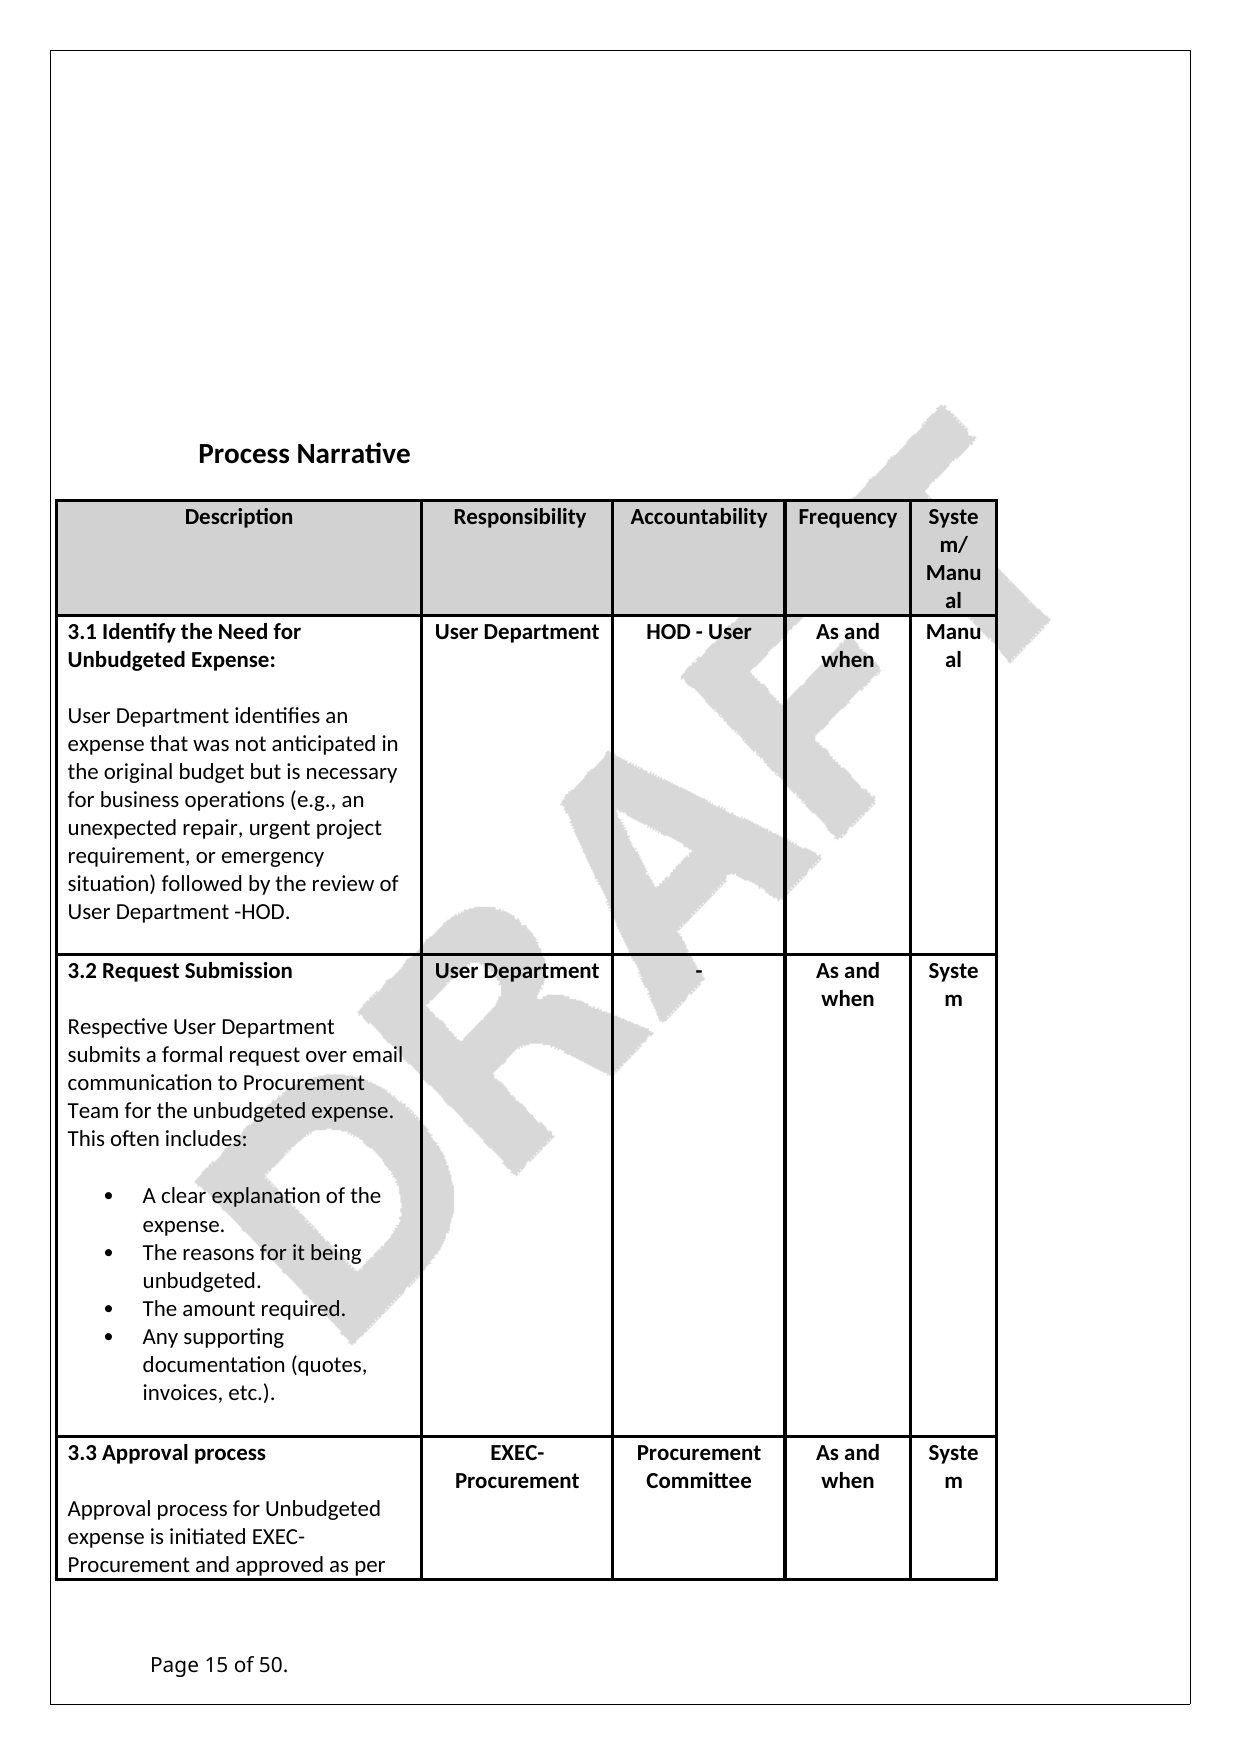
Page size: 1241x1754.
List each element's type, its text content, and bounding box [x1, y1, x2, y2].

table_header Accountability [614, 502, 783, 614]
table_cell As and when [787, 956, 909, 1435]
table_cell User Department [423, 617, 611, 953]
table_cell 3.2 Request Submission Respective User Department submits a formal request over email communication to Procurement Team for the unbudgeted expense. This often includes: A clear explanation of the expense. The reasons for it being unbudgeted. The amount required. Any supporting documentation (quotes, invoices, etc.). [58, 956, 420, 1435]
table_cell 3.1 Identify the Need for Unbudgeted Expense: User Department identifies an expense that was not anticipated in the original budget but is necessary for business operations (e.g., an unexpected repair, urgent project requirement, or emergency situation) followed by the review of User Department -HOD. [58, 617, 420, 953]
table_cell - [614, 956, 783, 1435]
table_cell As and when [787, 617, 909, 953]
table_header Frequency [787, 502, 909, 614]
table_cell User Department [423, 956, 611, 1435]
table_cell EXEC-Procurement [423, 1438, 611, 1578]
table_header Responsibility [423, 502, 611, 614]
table_header Description [58, 502, 420, 614]
table_cell System [912, 956, 995, 1435]
table_cell System [912, 1438, 995, 1578]
table_cell HOD - User [614, 617, 783, 953]
subtitle Process Narrative [178, 435, 1090, 471]
table_header System/Manual [912, 502, 995, 614]
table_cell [614, 1438, 783, 1578]
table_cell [58, 1438, 420, 1578]
table_cell Manual [912, 617, 995, 953]
table_cell As and when [787, 1438, 909, 1578]
